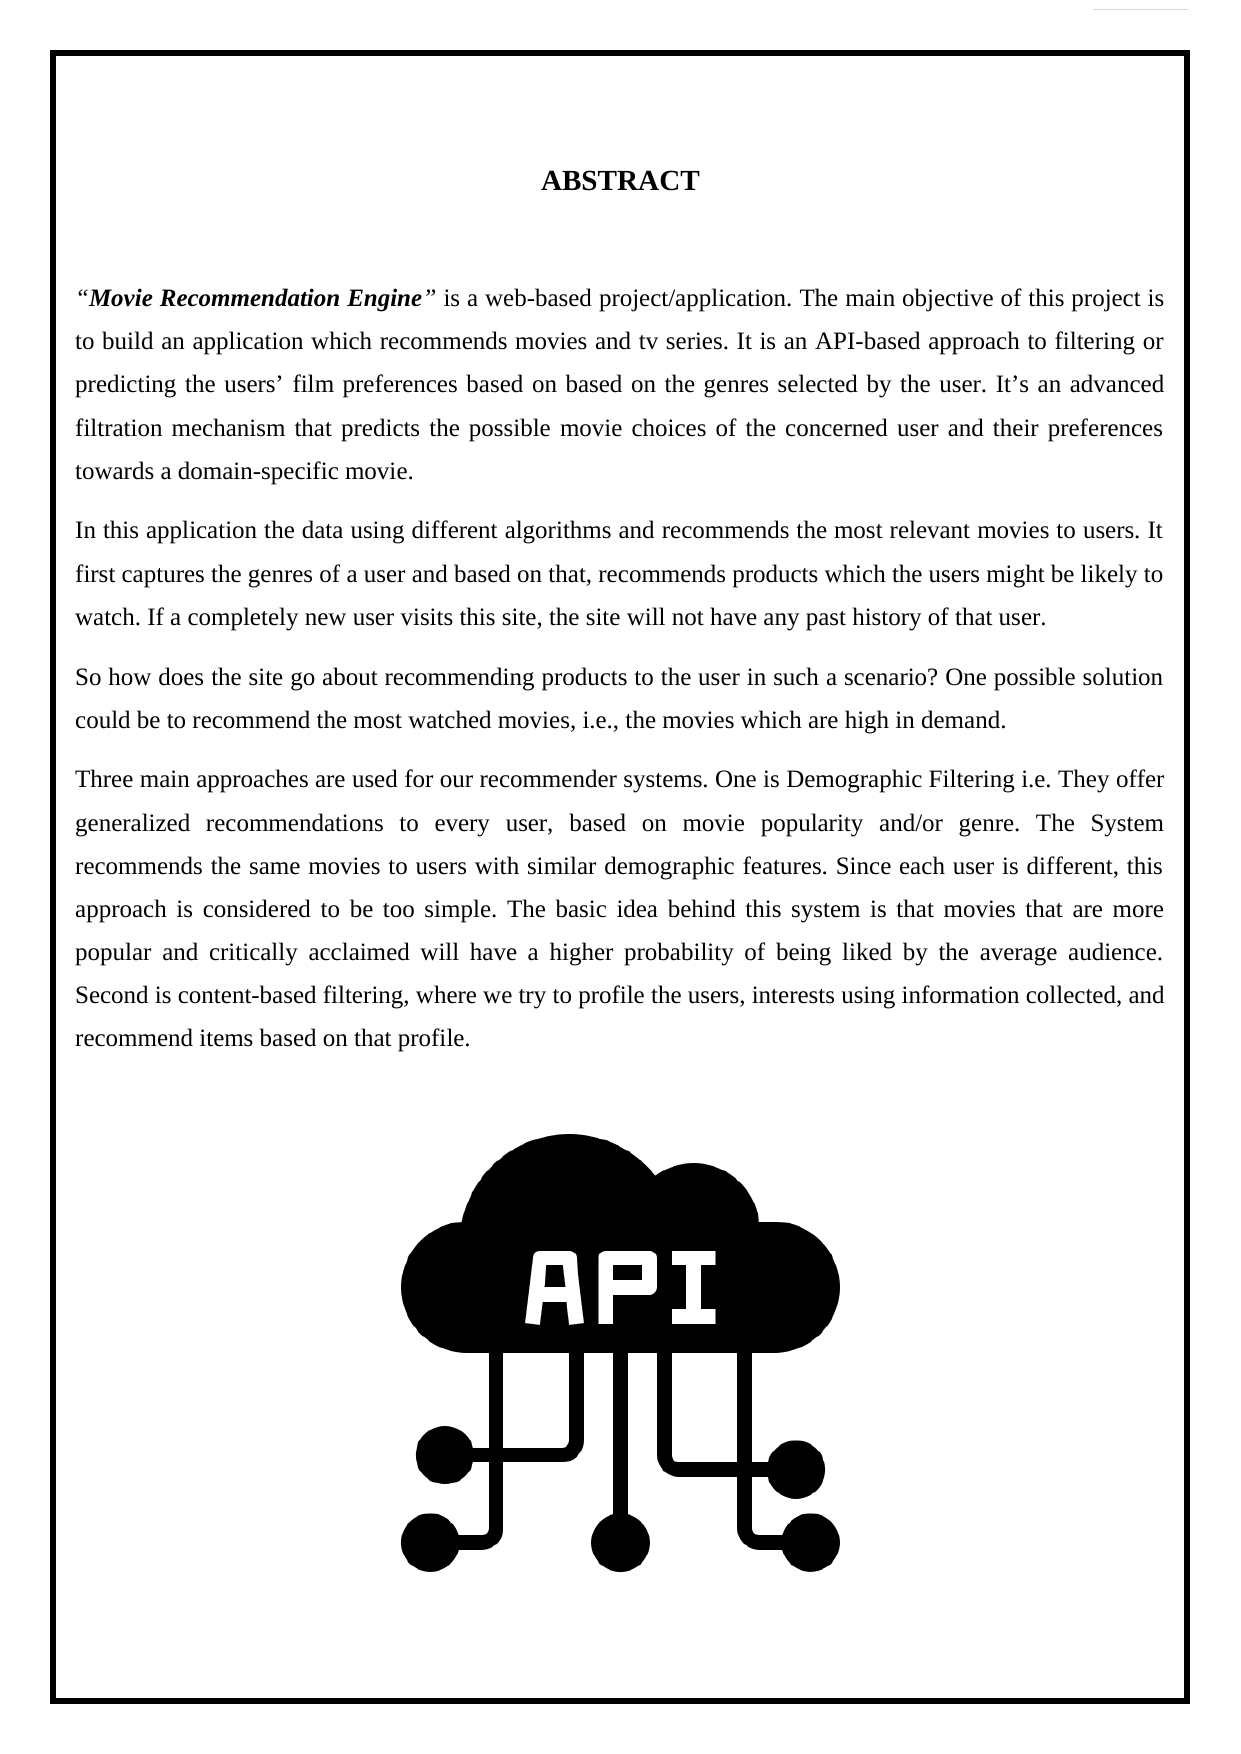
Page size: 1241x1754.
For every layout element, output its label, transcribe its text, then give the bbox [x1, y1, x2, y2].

text Three main approaches are used for our recommender systems. One is Demographic Filtering i.e. They offer generalized recommendations to every user, based on movie popularity and/or genre. The System recommends the same movies to users with similar demographic features. Since each user is different, this approach is considered to be too simple. The basic idea behind this system is that movies that are more popular and critically acclaimed will have a higher probability of being liked by the average audience. Second is content-based filtering, where we try to profile the users, interests using information collected, and recommend items based on that profile. [75, 764, 1165, 1052]
picture [387, 1119, 854, 1586]
text In this application the data using different algorithms and recommends the most relevant movies to users. It first captures the genres of a user and based on that, recommends products which the users might be likely to watch. If a completely new user visits this site, the site will not have any past history of that user. [75, 516, 1165, 631]
text “Movie Recommendation Engine” is a web-based project/application. The main objective of this project is to build an application which recommends movies and tv series. It is an API-based approach to filtering or predicting the users’ film preferences based on based on the genres selected by the user. It’s an advanced filtration mechanism that predicts the possible movie choices of the concerned user and their preferences towards a domain-specific movie. [75, 283, 1165, 484]
text ABSTRACT [75, 163, 1165, 197]
text So how does the site go about recommending products to the user in such a scenario? One possible solution could be to recommend the most watched movies, i.e., the movies which are high in demand. [75, 662, 1165, 733]
